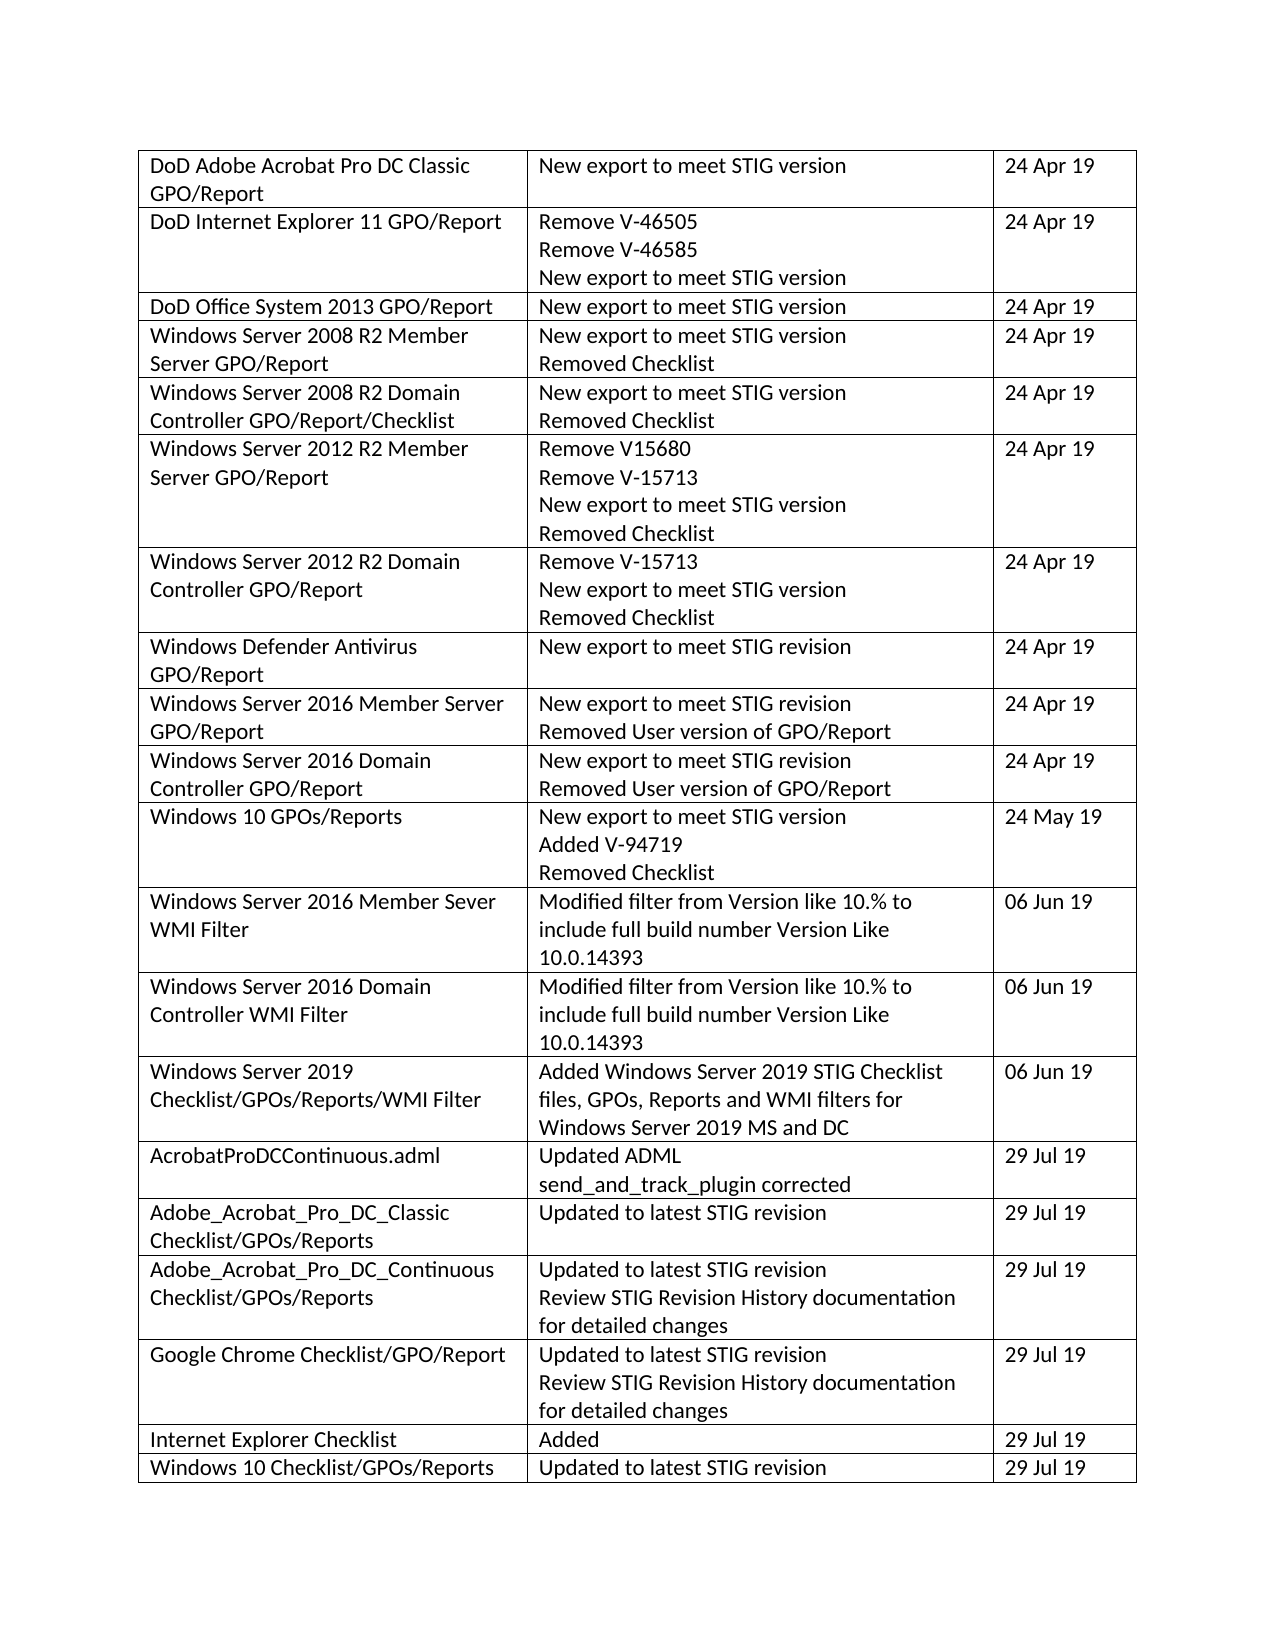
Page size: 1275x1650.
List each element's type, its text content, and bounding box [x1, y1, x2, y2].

table_cell Updated to latest STIG revision Review STIG Revision History documentation for detailed changes [528, 1340, 993, 1424]
table_cell New export to meet STIG version Removed Checklist [528, 321, 993, 377]
table_cell Windows Server 2016 Domain Controller WMI Filter [139, 973, 527, 1056]
table_cell Updated ADML send_and_track_plugin corrected [528, 1142, 993, 1198]
table_cell Windows Server 2016 Domain Controller GPO/Report [139, 746, 527, 802]
table_cell 24 Apr 19 [994, 151, 1136, 207]
table_cell New export to meet STIG revision Removed User version of GPO/Report [528, 689, 993, 745]
table_cell DoD Adobe Acrobat Pro DC Classic GPO/Report [139, 151, 527, 207]
table_cell Windows 10 GPOs/Reports [139, 803, 527, 887]
table_cell 24 Apr 19 [994, 378, 1136, 434]
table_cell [528, 1454, 993, 1482]
table_cell AcrobatProDCContinuous.adml [139, 1142, 527, 1198]
table_cell New export to meet STIG version [528, 293, 993, 320]
table_cell Google Chrome Checklist/GPO/Report [139, 1340, 527, 1424]
table_cell Updated to latest STIG revision Review STIG Revision History documentation for detailed changes [528, 1256, 993, 1339]
table_cell 29 Jul 19 [994, 1199, 1136, 1254]
table_cell 24 Apr 19 [994, 548, 1136, 631]
table_cell DoD Office System 2013 GPO/Report [139, 293, 527, 320]
table_cell 24 Apr 19 [994, 435, 1136, 547]
table_cell 24 Apr 19 [994, 633, 1136, 688]
table_cell Windows Server 2008 R2 Domain Controller GPO/Report/Checklist [139, 378, 527, 434]
table_cell New export to meet STIG version Removed Checklist [528, 378, 993, 434]
table_cell Internet Explorer Checklist [139, 1425, 527, 1453]
table_cell Remove V-46505 Remove V-46585 New export to meet STIG version [528, 208, 993, 292]
table_cell Added Windows Server 2019 STIG Checklist files, GPOs, Reports and WMI filters for Windows Server 2019 MS and DC [528, 1057, 993, 1141]
table_cell Windows Defender Antivirus GPO/Report [139, 633, 527, 688]
table_cell Modified filter from Version like 10.% to include full build number Version Like 10.0.14393 [528, 888, 993, 971]
table_cell 24 Apr 19 [994, 293, 1136, 320]
table_cell Modified filter from Version like 10.% to include full build number Version Like 10.0.14393 [528, 973, 993, 1056]
table_cell Updated to latest STIG revision [528, 1199, 993, 1254]
table_cell 29 Jul 19 [994, 1256, 1136, 1339]
table_cell DoD Internet Explorer 11 GPO/Report [139, 208, 527, 292]
table_cell 29 Jul 19 [994, 1340, 1136, 1424]
table_cell New export to meet STIG revision [528, 633, 993, 688]
table_cell Remove V-15713 New export to meet STIG version Removed Checklist [528, 548, 993, 631]
table_cell 06 Jun 19 [994, 888, 1136, 971]
table_cell Adobe_Acrobat_Pro_DC_Classic Checklist/GPOs/Reports [139, 1199, 527, 1254]
table_cell 06 Jun 19 [994, 973, 1136, 1056]
table_cell Remove V15680 Remove V-15713 New export to meet STIG version Removed Checklist [528, 435, 993, 547]
table_cell Added [528, 1425, 993, 1453]
table_cell 24 May 19 [994, 803, 1136, 887]
table_cell Adobe_Acrobat_Pro_DC_Continuous Checklist/GPOs/Reports [139, 1256, 527, 1339]
table_cell Windows Server 2012 R2 Domain Controller GPO/Report [139, 548, 527, 631]
table_cell 06 Jun 19 [994, 1057, 1136, 1141]
table_cell Windows Server 2016 Member Server GPO/Report [139, 689, 527, 745]
table_cell Windows Server 2016 Member Sever WMI Filter [139, 888, 527, 971]
table_cell 24 Apr 19 [994, 208, 1136, 292]
table_cell 29 Jul 19 [994, 1454, 1136, 1482]
table_cell Windows Server 2012 R2 Member Server GPO/Report [139, 435, 527, 547]
table_cell New export to meet STIG version [528, 151, 993, 207]
table_cell 29 Jul 19 [994, 1142, 1136, 1198]
table_cell 24 Apr 19 [994, 689, 1136, 745]
table_cell 29 Jul 19 [994, 1425, 1136, 1453]
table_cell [139, 1454, 527, 1482]
table_cell Windows Server 2019 Checklist/GPOs/Reports/WMI Filter [139, 1057, 527, 1141]
table_cell New export to meet STIG version Added V-94719 Removed Checklist [528, 803, 993, 887]
table_cell 24 Apr 19 [994, 321, 1136, 377]
table_cell 24 Apr 19 [994, 746, 1136, 802]
table_cell New export to meet STIG revision Removed User version of GPO/Report [528, 746, 993, 802]
table_cell Windows Server 2008 R2 Member Server GPO/Report [139, 321, 527, 377]
